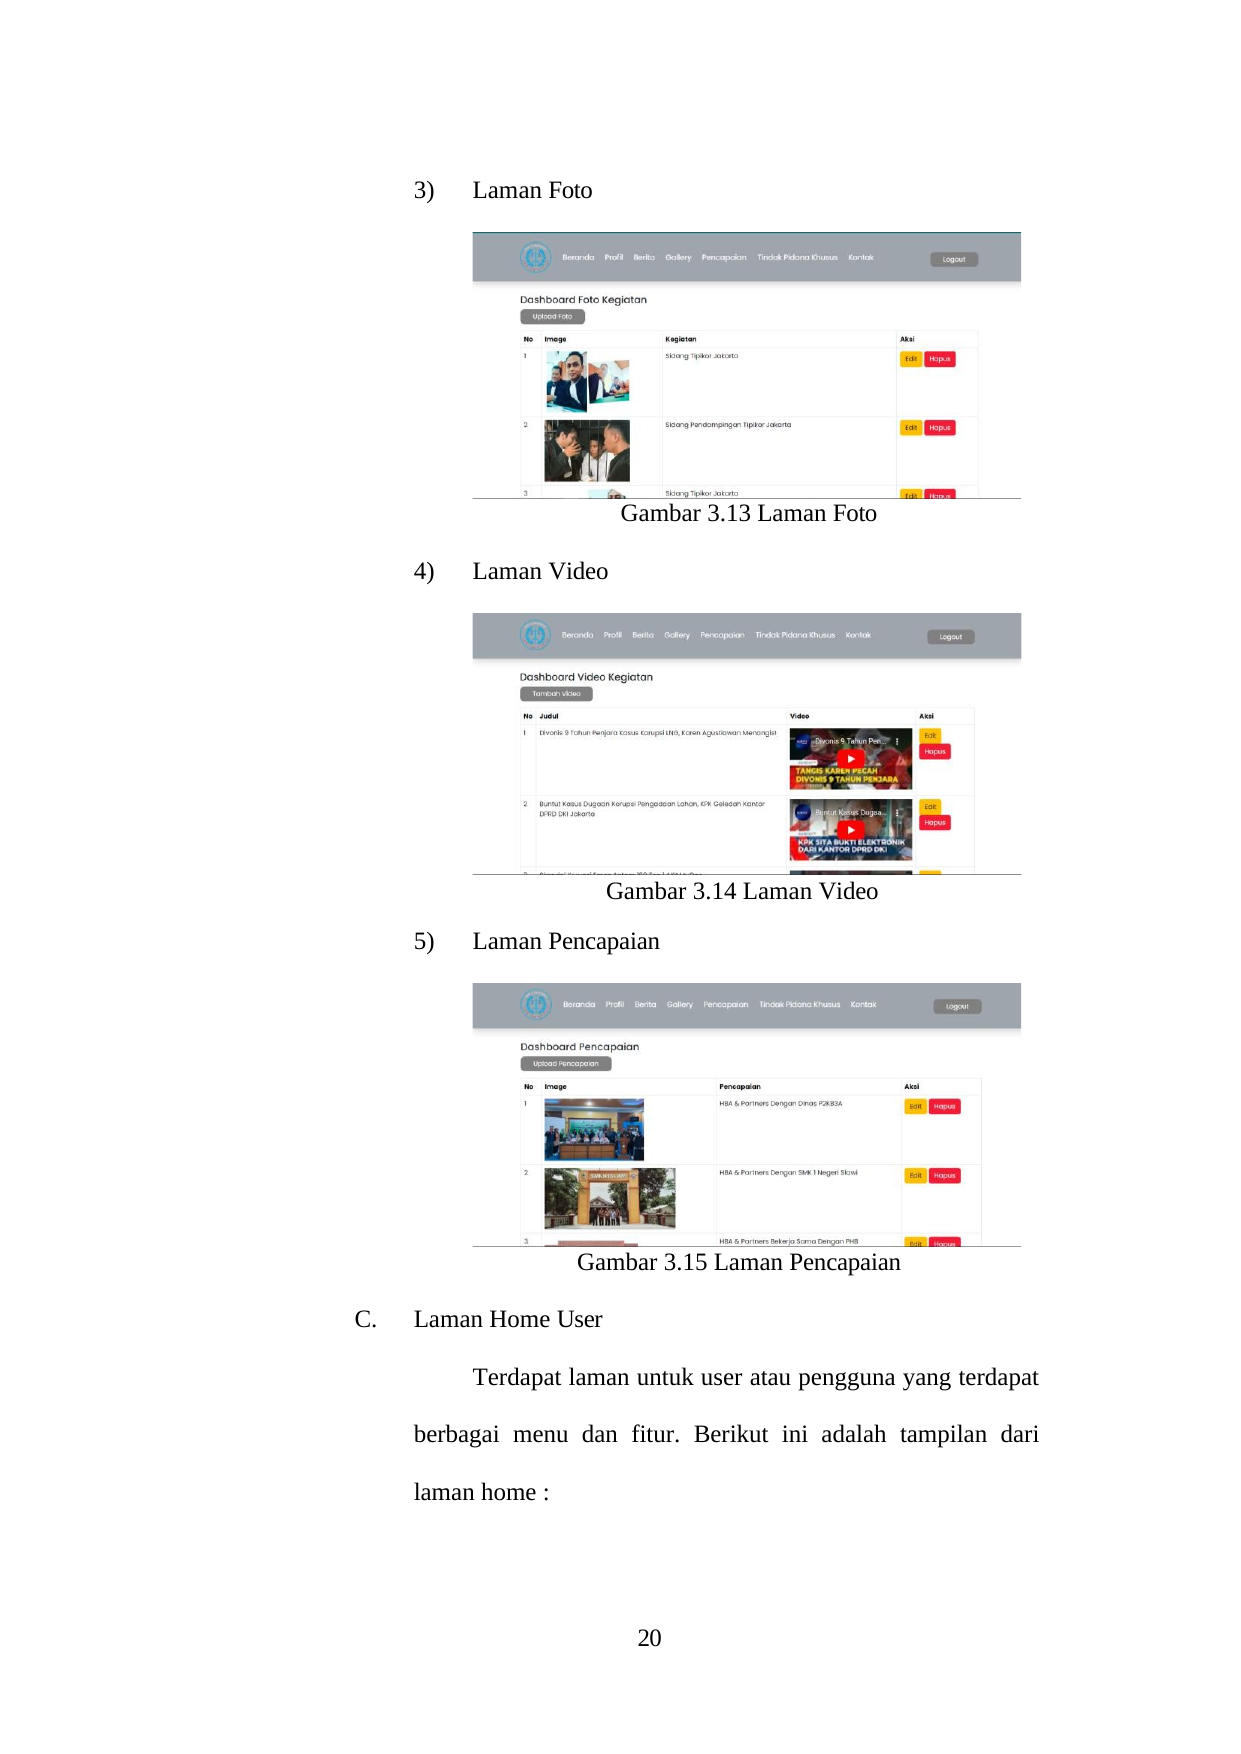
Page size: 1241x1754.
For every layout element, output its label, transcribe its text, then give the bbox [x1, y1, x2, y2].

picture [472, 232, 620, 499]
text Gambar 3.15 Laman Pencapaian [400, 981, 1078, 1276]
list Laman Video [413, 556, 1078, 585]
list Laman Foto [413, 175, 1078, 204]
text Gambar 3.14 Laman Video [407, 613, 1078, 905]
list Laman Home User [354, 1304, 1078, 1333]
list Laman Pencapaian [413, 926, 1078, 954]
text Gambar 3.13 Laman Foto [620, 231, 1078, 527]
text Terdapat laman untuk user atau pengguna yang terdapat berbagai menu dan fitur. Berikut ini adalah tampilan dari laman home : [413, 1362, 1039, 1506]
